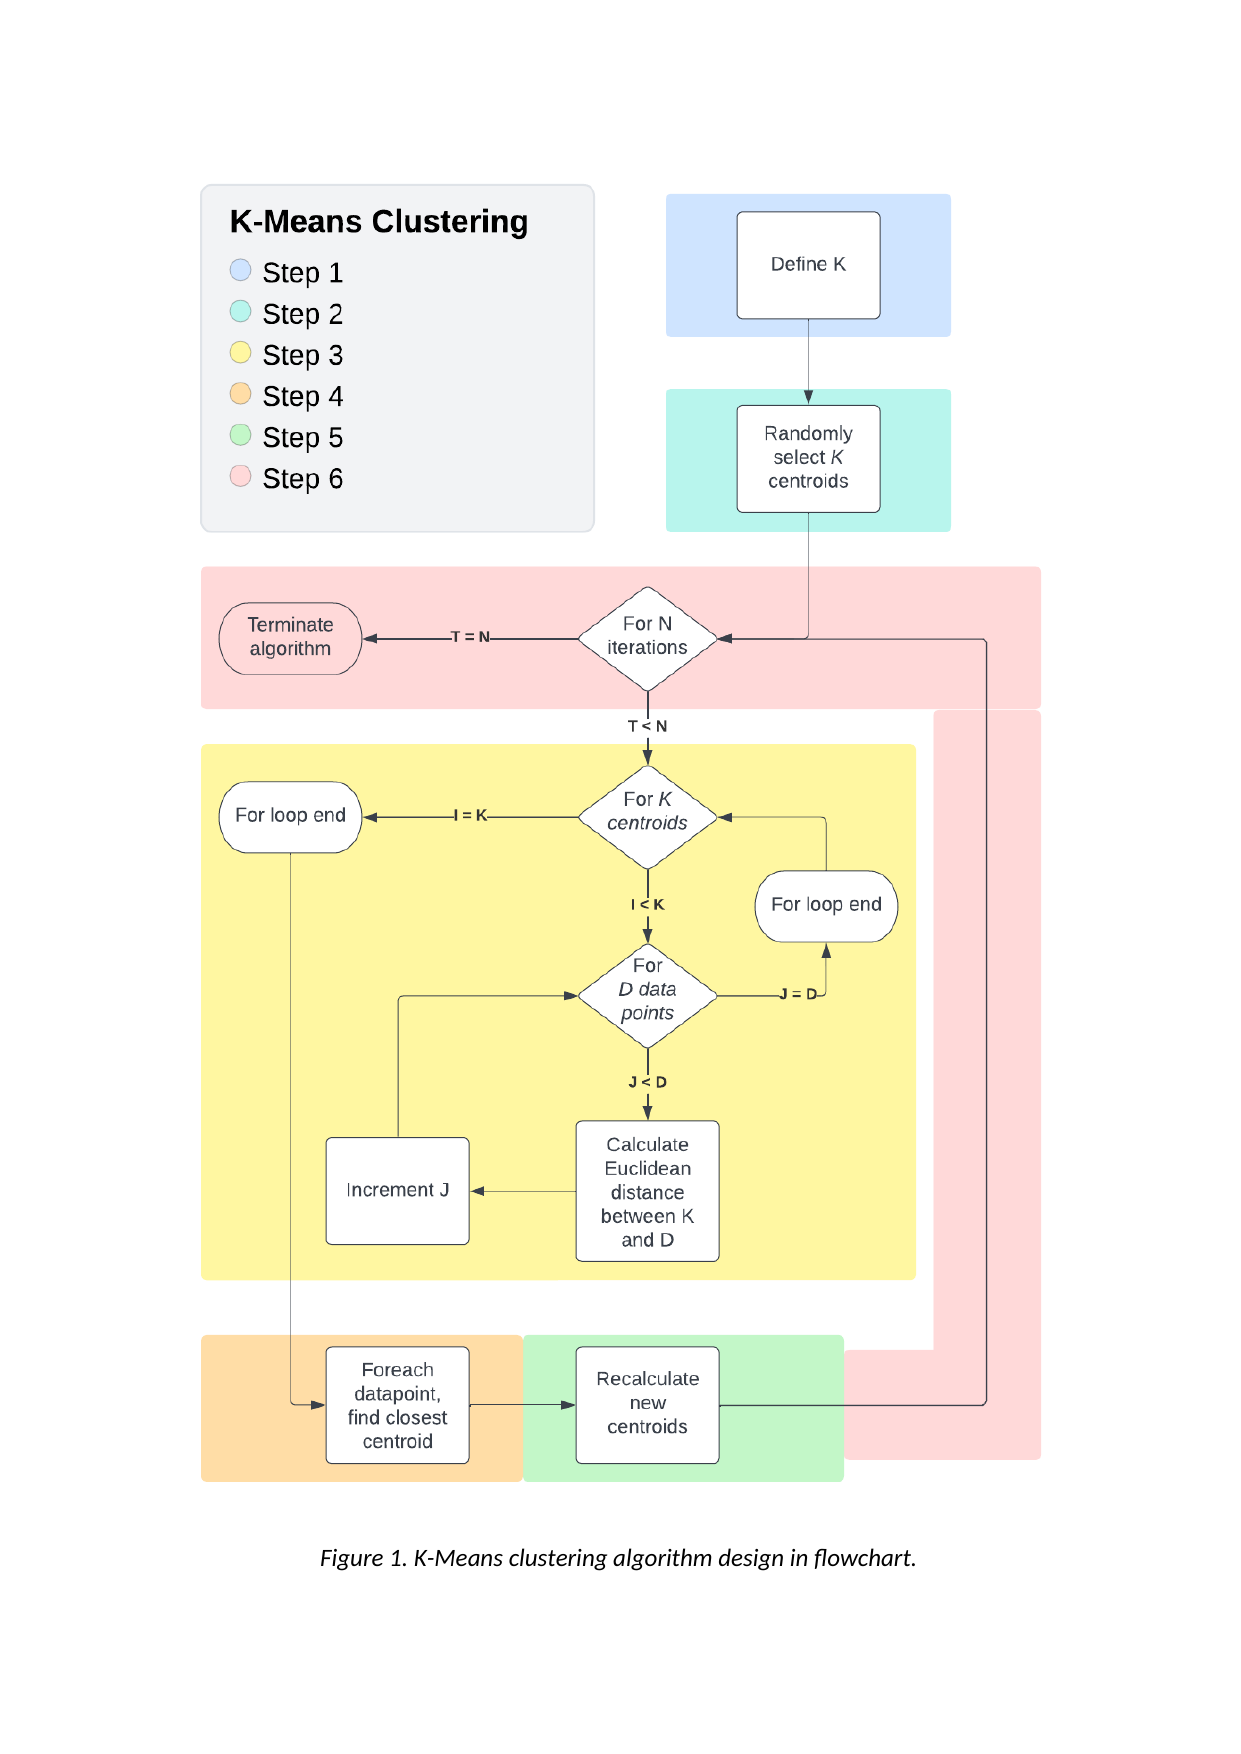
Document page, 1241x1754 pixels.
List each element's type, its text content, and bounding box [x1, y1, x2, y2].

text Figure 1. K-Means clustering algorithm design in flowchart. [150, 1542, 1090, 1572]
picture [165, 150, 1075, 1517]
